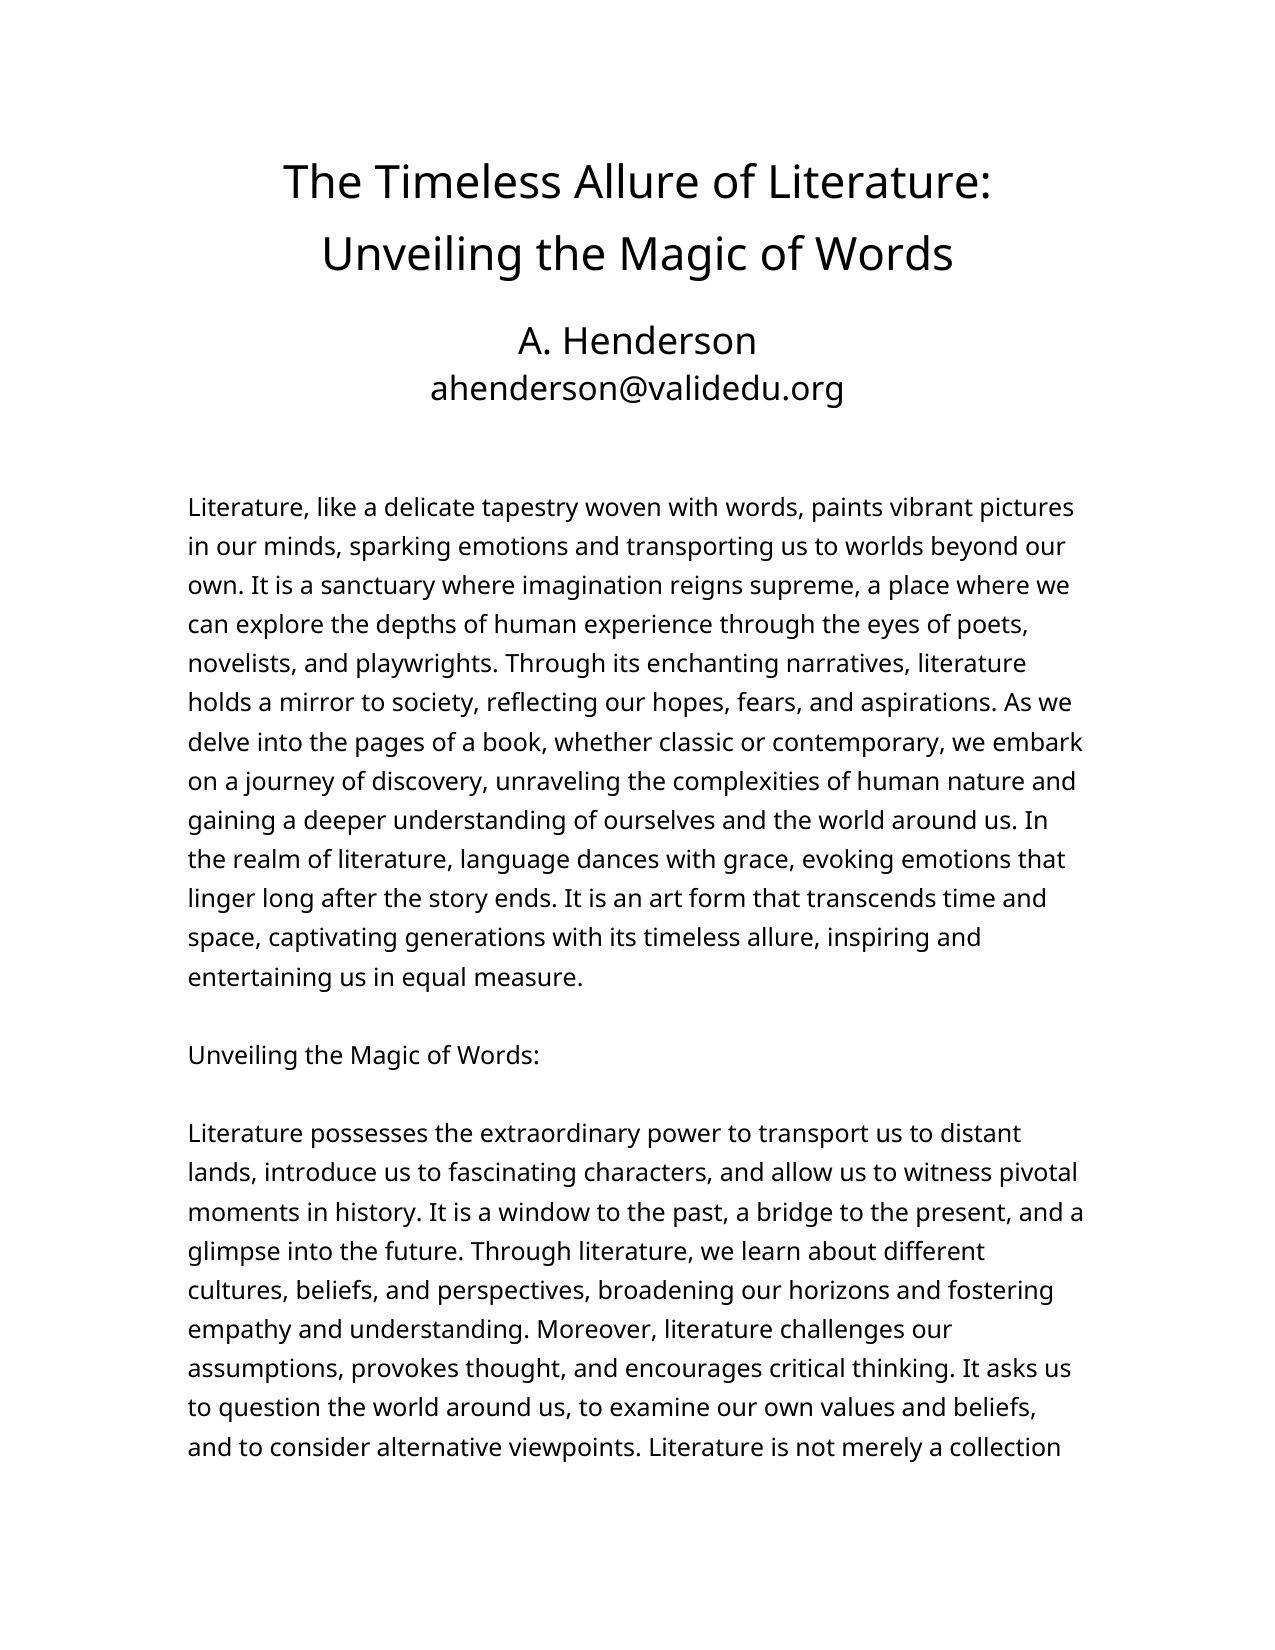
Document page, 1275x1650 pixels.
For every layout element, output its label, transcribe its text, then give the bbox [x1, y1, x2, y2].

text The Timeless Allure of Literature: Unveiling the Magic of Words [187, 150, 1087, 284]
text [187, 489, 1087, 1463]
text ahenderson@validedu.org [187, 365, 1087, 411]
text A. Henderson [187, 314, 1087, 365]
